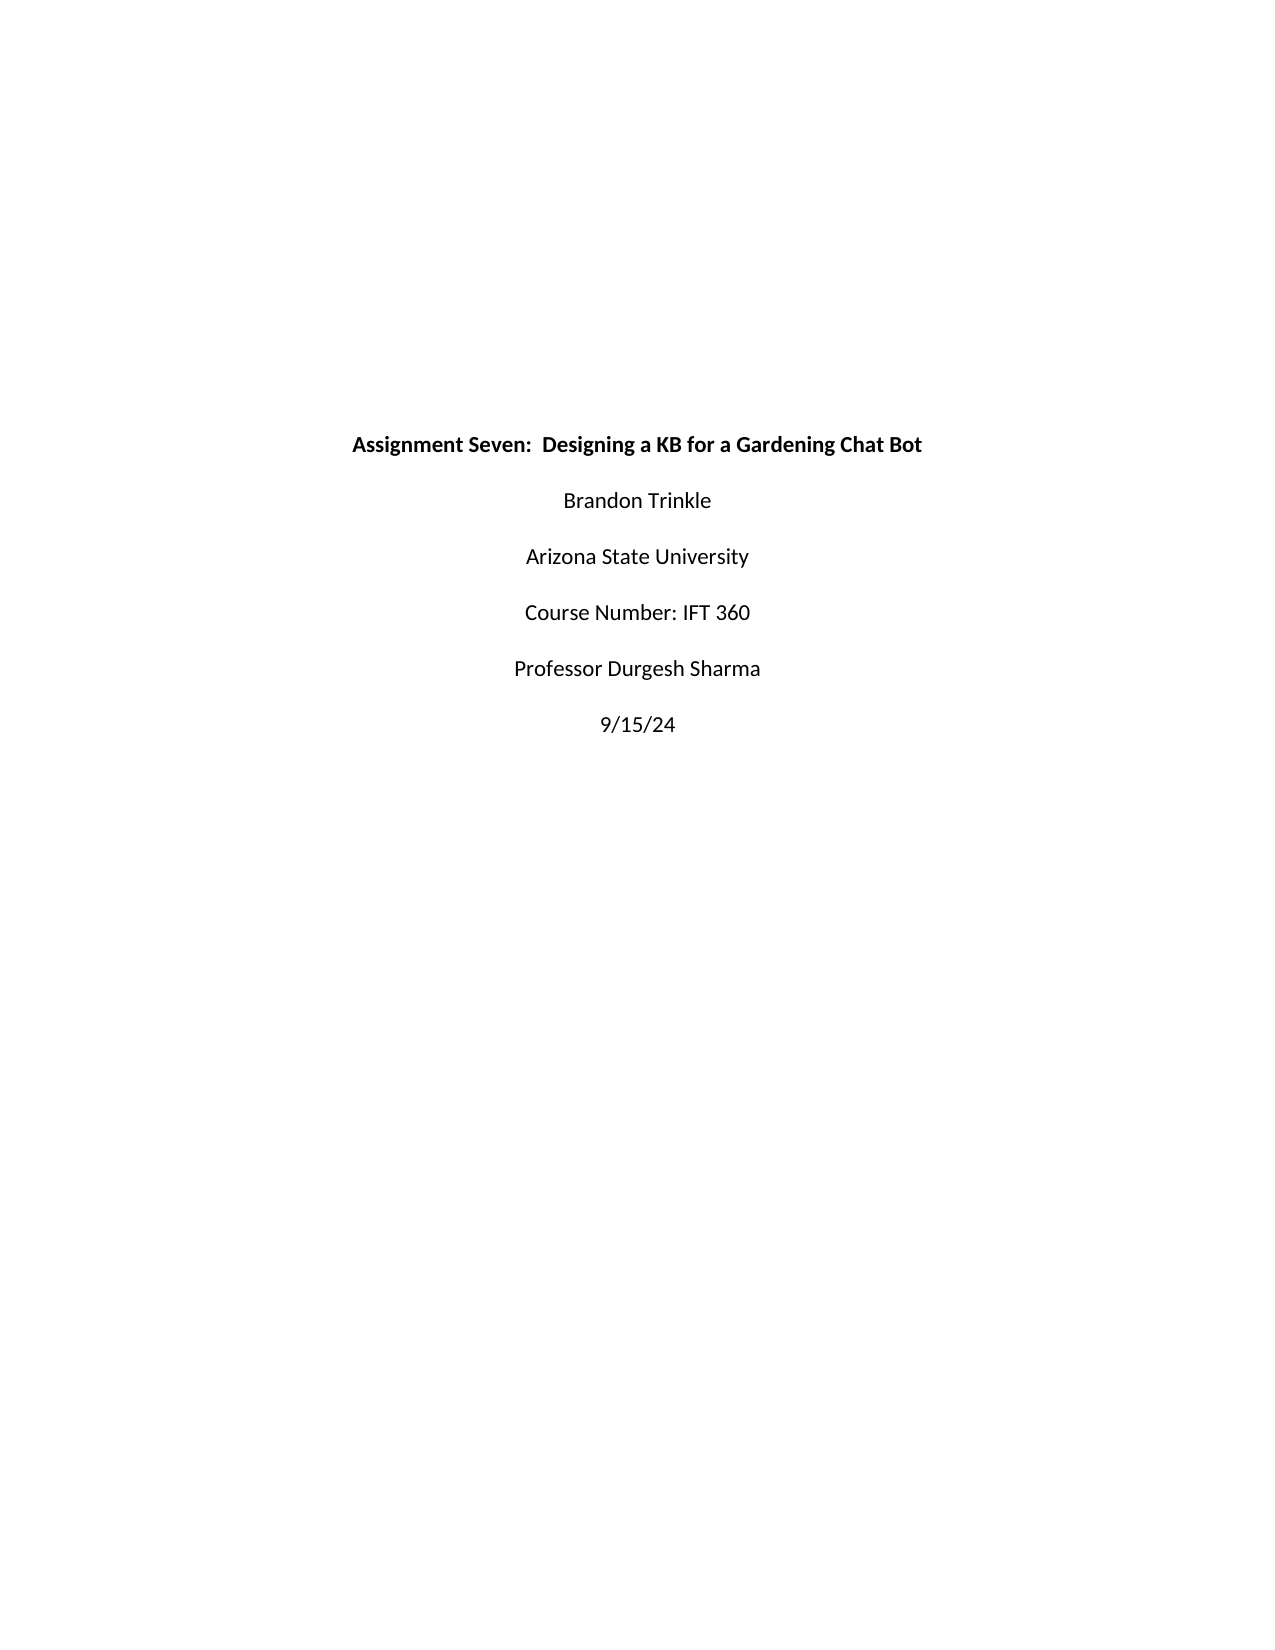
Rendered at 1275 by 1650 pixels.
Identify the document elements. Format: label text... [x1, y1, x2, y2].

subtitle Brandon Trinkle [150, 486, 1125, 514]
subtitle Arizona State University [150, 542, 1125, 570]
subtitle Professor Durgesh Sharma [150, 654, 1125, 682]
subtitle IFT 360 [150, 598, 1125, 626]
subtitle 9/15/24 [150, 710, 1125, 738]
title Assignment Seven: Designing a KB for a Gardening Chat Bot [150, 430, 1125, 458]
